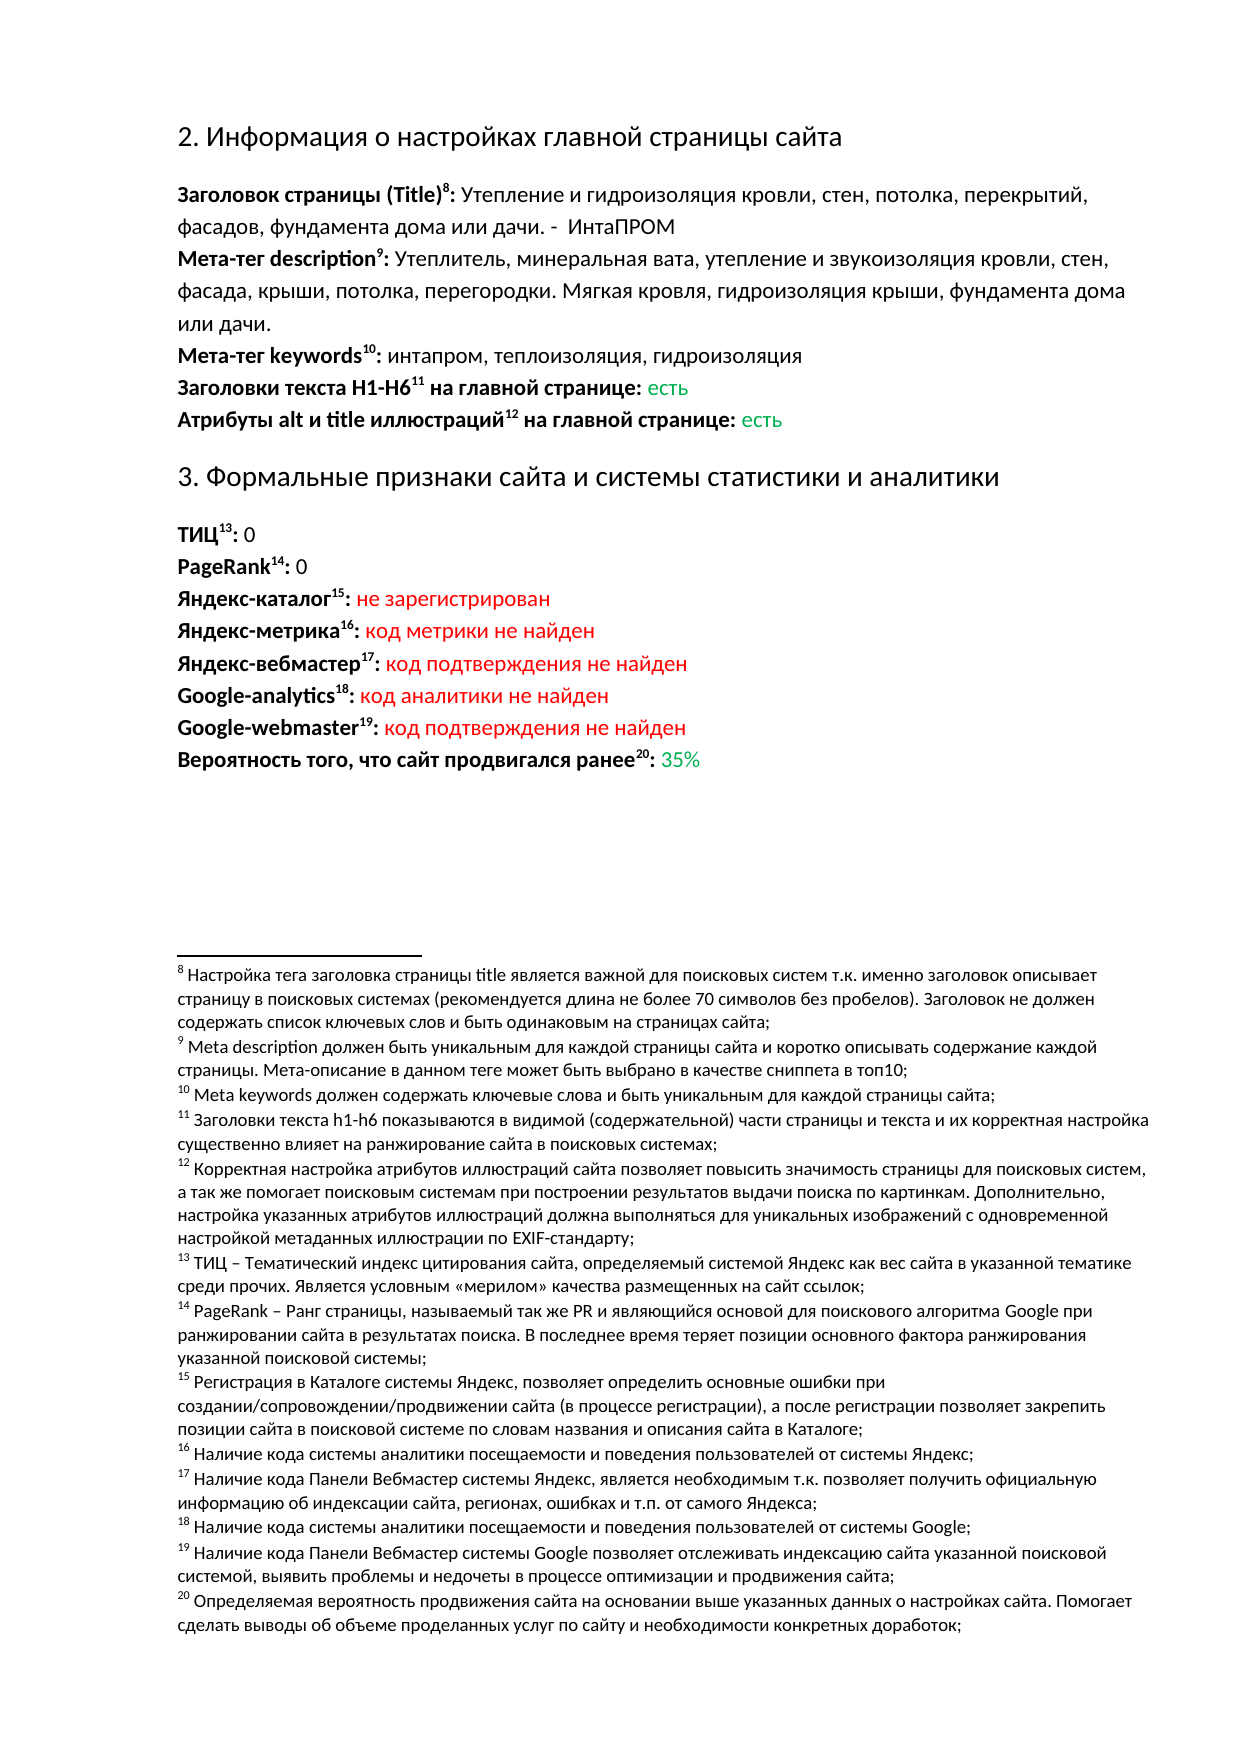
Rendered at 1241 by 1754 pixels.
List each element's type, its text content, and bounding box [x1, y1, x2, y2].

text Заголовок страницы (Title): Утепление и гидроизоляция кровли, стен, потолка, перекрытий, фасадов, фундамента дома или дачи. - ИнтаПРОМ Мета-тег description: Утеплитель, минеральная вата, утепление и звукоизоляция кровли, стен, фасада, крыши, потолка, перегородки. Мягкая кровля, гидроизоляция крыши, фундамента дома или дачи. Мета-тег keywords: интапром, теплоизоляция, гидроизоляция Заголовки текста H1-H6 на главной странице: есть Атрибуты alt и title иллюстраций на главной странице: есть [177, 180, 1152, 433]
text 2. Информация о настройках главной страницы сайта [177, 118, 1152, 154]
text 3. Формальные признаки сайта и системы статистики и аналитики [177, 458, 1152, 494]
text ТИЦ: 0 PageRank: 0 Яндекс-каталог: не зарегистрирован Яндекс-метрика: код метрики не найден Яндекс-вебмастер: код подтверждения не найден Google-analytics: код аналитики не найден Google-webmaster: код подтверждения не найден Вероятность того, что сайт продвигался ранее: 35% [177, 520, 1152, 806]
